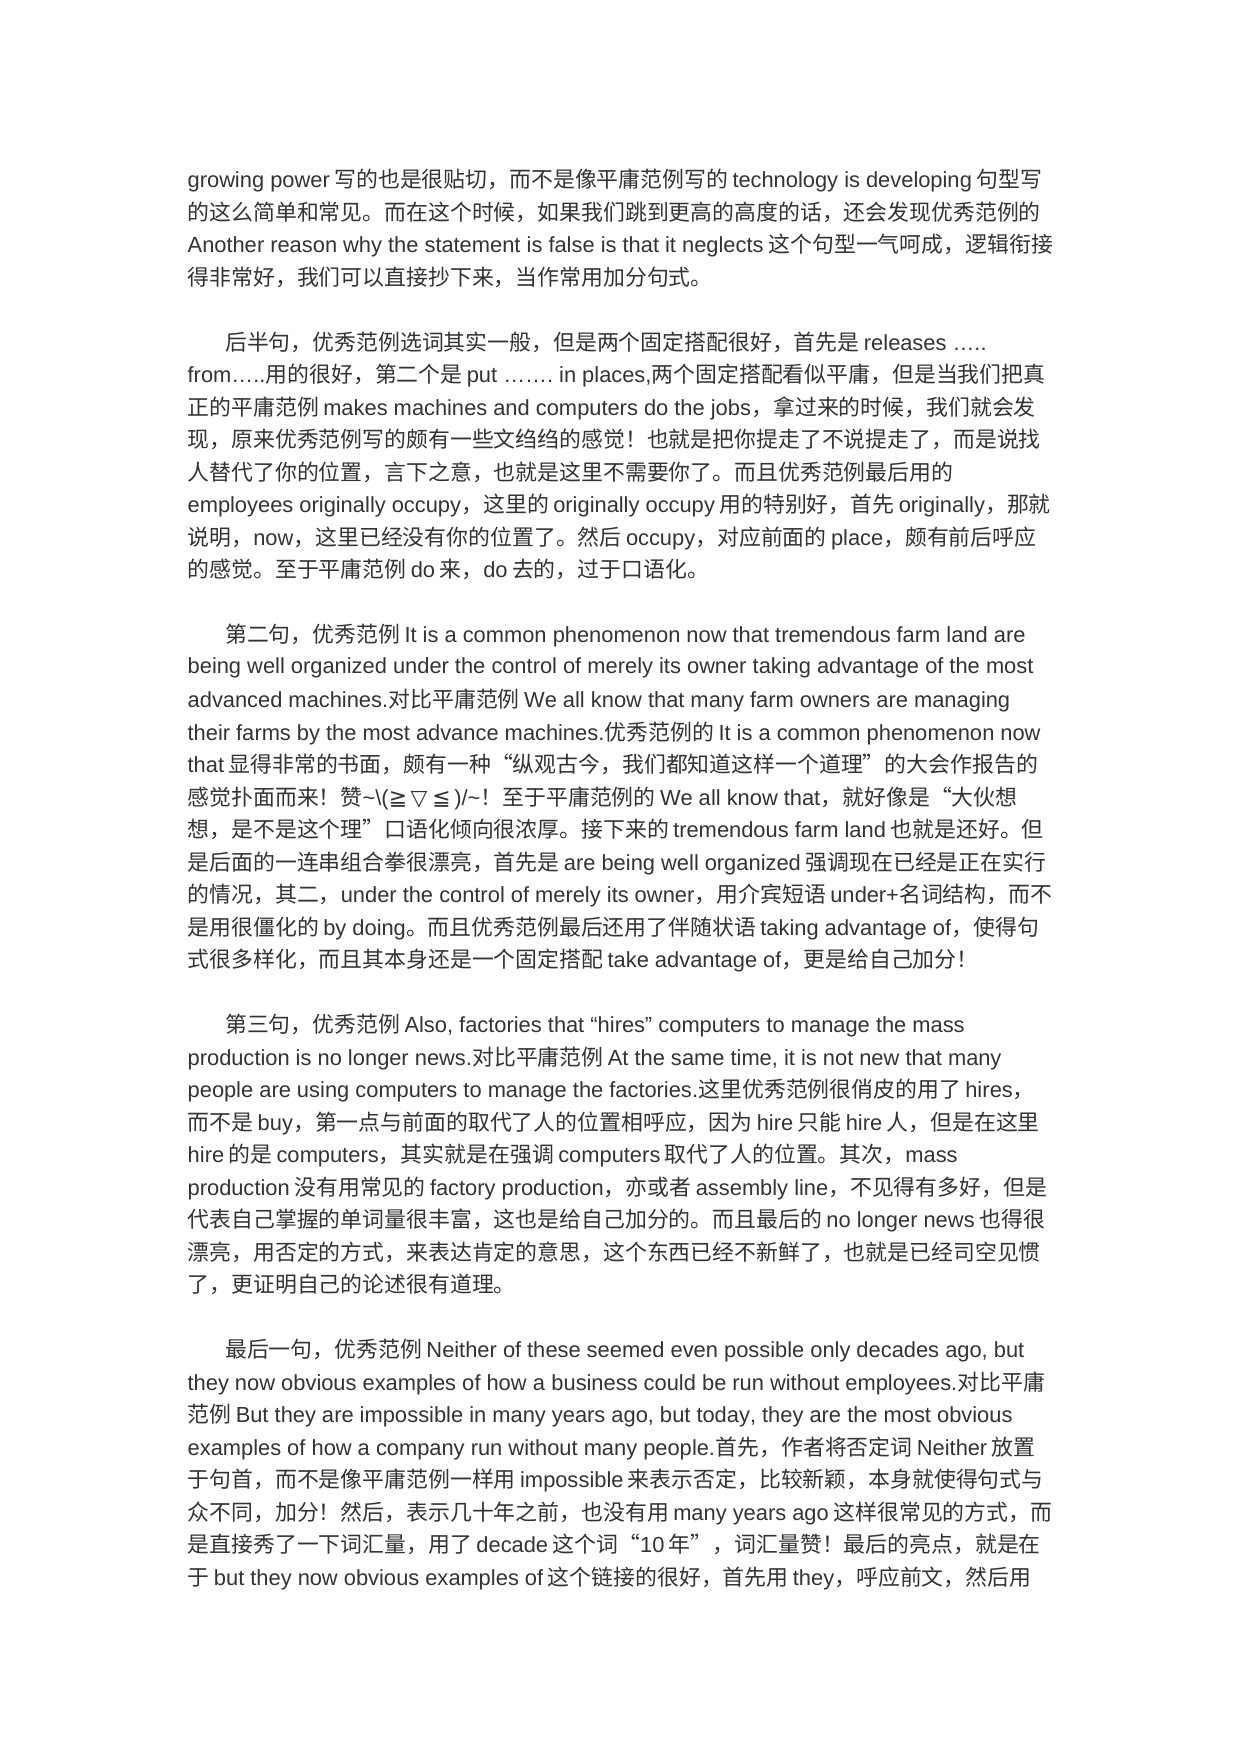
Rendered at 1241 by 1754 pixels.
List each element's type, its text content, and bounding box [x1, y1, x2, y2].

text 第二句，优秀范例It is a common phenomenon now that tremendous farm land are being well organized under the control of merely its owner taking advantage of the most advanced machines.对比平庸范例We all know that many farm owners are managing their farms by the most advance machines.优秀范例的It is a common phenomenon now that显得非常的书面，颇有一种“纵观古今，我们都知道这样一个道理”的大会作报告的感觉扑面而来！赞~\(≧▽≦)/~！至于平庸范例的We all know that，就好像是“大伙想想，是不是这个理”口语化倾向很浓厚。接下来的tremendous farm land也就是还好。但是后面的一连串组合拳很漂亮，首先是are being well organized强调现在已经是正在实行的情况，其二，under the control of merely its owner，用介宾短语under+名词结构，而不是用很僵化的by doing。而且优秀范例最后还用了伴随状语taking advantage of，使得句式很多样化，而且其本身还是一个固定搭配take advantage of，更是给自己加分！ [187, 617, 1053, 974]
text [187, 162, 1053, 251]
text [187, 1332, 1053, 1592]
text 第三句，优秀范例Also, factories that “hires” computers to manage the mass production is no longer news.对比平庸范例At the same time, it is not new that many people are using computers to manage the factories.这里优秀范例很俏皮的用了hires，而不是buy，第一点与前面的取代了人的位置相呼应，因为hire只能hire人，但是在这里hire的是computers，其实就是在强调computers取代了人的位置。其次，mass production没有用常见的factory production，亦或者assembly line，不见得有多好，但是代表自己掌握的单词量很丰富，这也是给自己加分的。而且最后的no longer news也得很漂亮，用否定的方式，来表达肯定的意思，这个东西已经不新鲜了，也就是已经司空见惯了，更证明自己的论述很有道理。 [187, 1007, 1053, 1299]
text 后半句，优秀范例选词其实一般，但是两个固定搭配很好，首先是releases ….. from…..用的很好，第二个是put ……. in places,两个固定搭配看似平庸，但是当我们把真正的平庸范例makes machines and computers do the jobs，拿过来的时候，我们就会发现，原来优秀范例写的颇有一些文绉绉的感觉！也就是把你提走了不说提走了，而是说找人替代了你的位置，言下之意，也就是这里不需要你了。而且优秀范例最后用的employees originally occupy，这里的originally occupy用的特别好，首先originally，那就说明，now，这里已经没有你的位置了。然后occupy，对应前面的place，颇有前后呼应的感觉。至于平庸范例do来，do去的，过于口语化。 [187, 324, 1053, 584]
